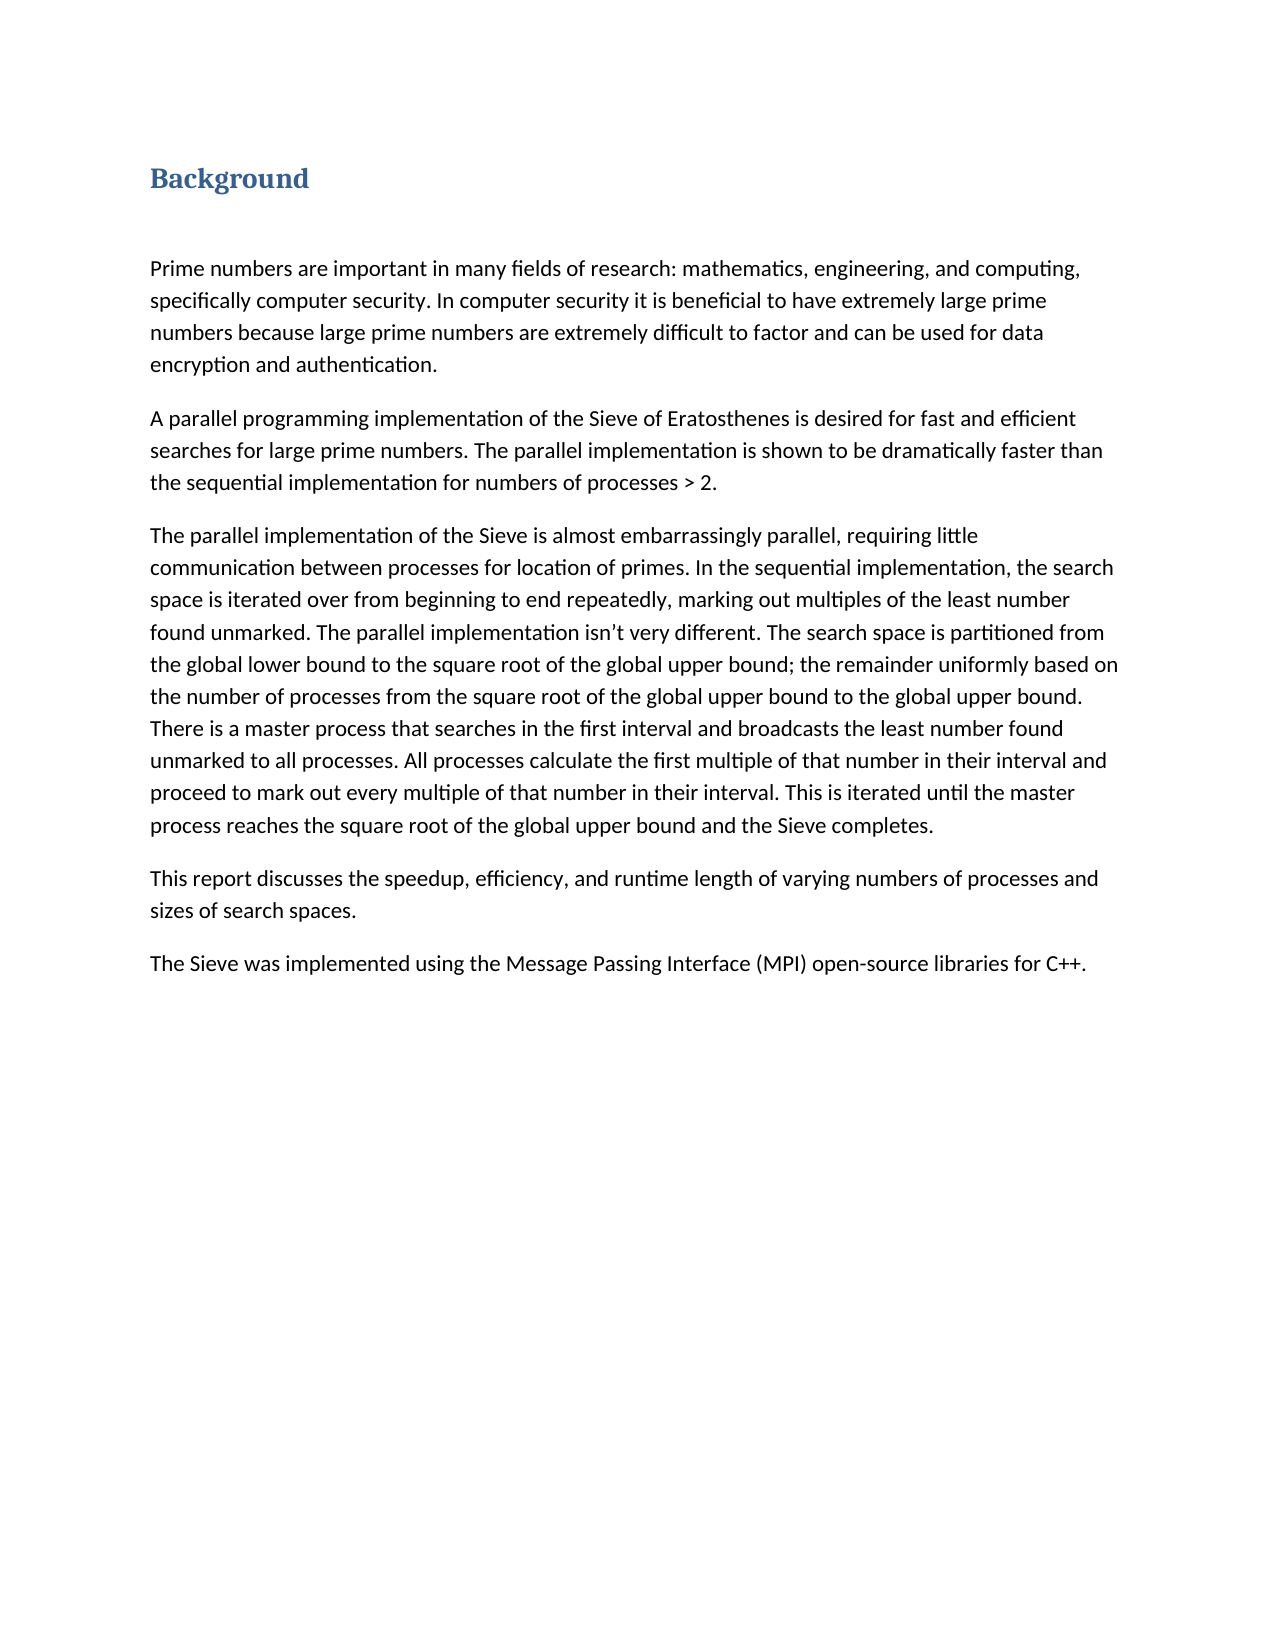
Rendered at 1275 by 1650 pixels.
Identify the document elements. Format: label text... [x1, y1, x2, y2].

text A parallel programming implementation of the Sieve of Eratosthenes is desired for fast and efficient searches for large prime numbers. The parallel implementation is shown to be dramatically faster than the sequential implementation for numbers of processes > 2. [150, 404, 1125, 496]
text This report discusses the speedup, efficiency, and runtime length of varying numbers of processes and sizes of search spaces. [150, 864, 1125, 924]
subtitle Background [150, 162, 1125, 196]
text The parallel implementation of the Sieve is almost embarrassingly parallel, requiring little communication between processes for location of primes. In the sequential implementation, the search space is iterated over from beginning to end repeatedly, marking out multiples of the least number found unmarked. The parallel implementation isn’t very different. The search space is partitioned from the global lower bound to the square root of the global upper bound; the remainder uniformly based on the number of processes from the square root of the global upper bound to the global upper bound. There is a master process that searches in the first interval and broadcasts the least number found unmarked to all processes. All processes calculate the first multiple of that number in their interval and proceed to mark out every multiple of that number in their interval. This is iterated until the master process reaches the square root of the global upper bound and the Sieve completes. [150, 521, 1125, 839]
text The Sieve was implemented using the Message Passing Interface (MPI) open-source libraries for C++. [150, 949, 1125, 977]
text Prime numbers are important in many fields of research: mathematics, engineering, and computing, specifically computer security. In computer security it is beneficial to have extremely large prime numbers because large prime numbers are extremely difficult to factor and can be used for data encryption and authentication. [150, 254, 1125, 379]
